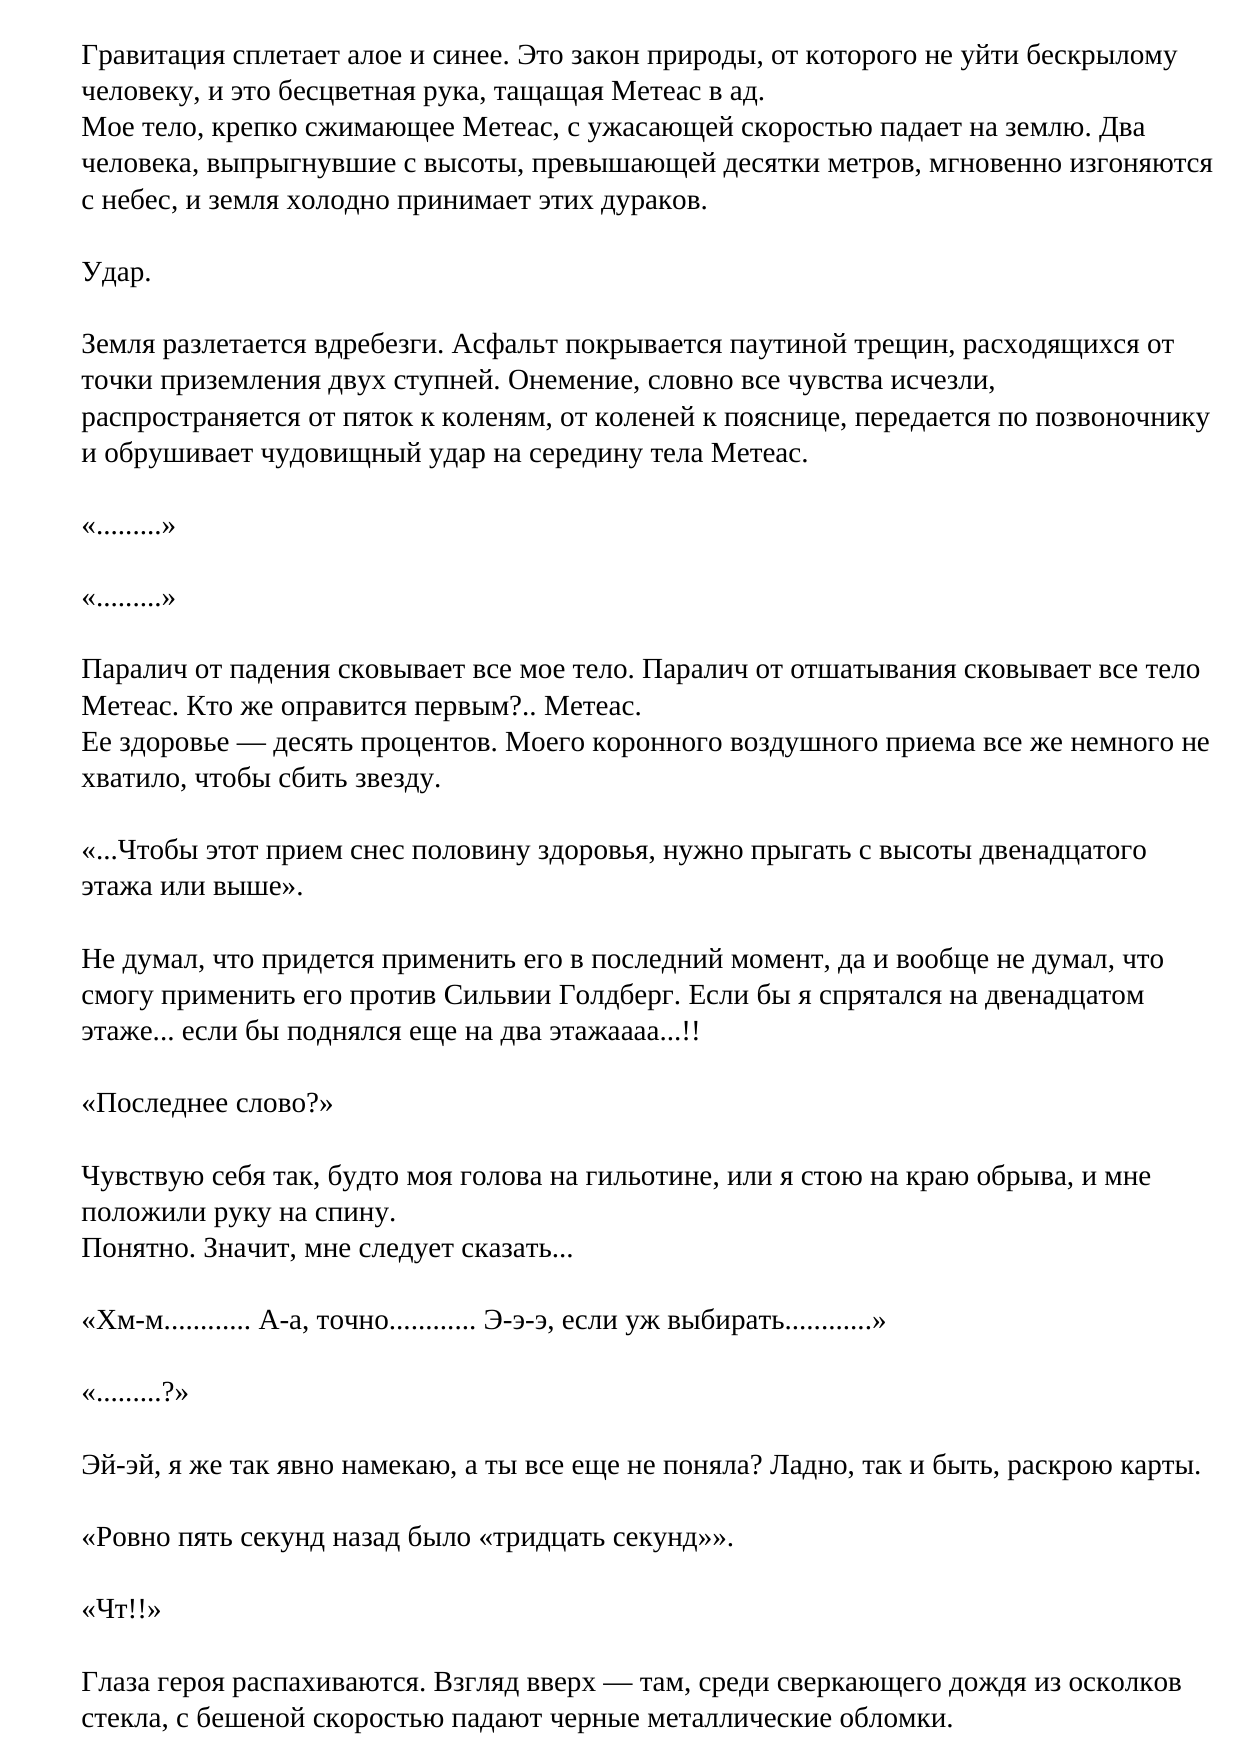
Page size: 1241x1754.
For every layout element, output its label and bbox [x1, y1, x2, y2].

text [81, 37, 1215, 1733]
